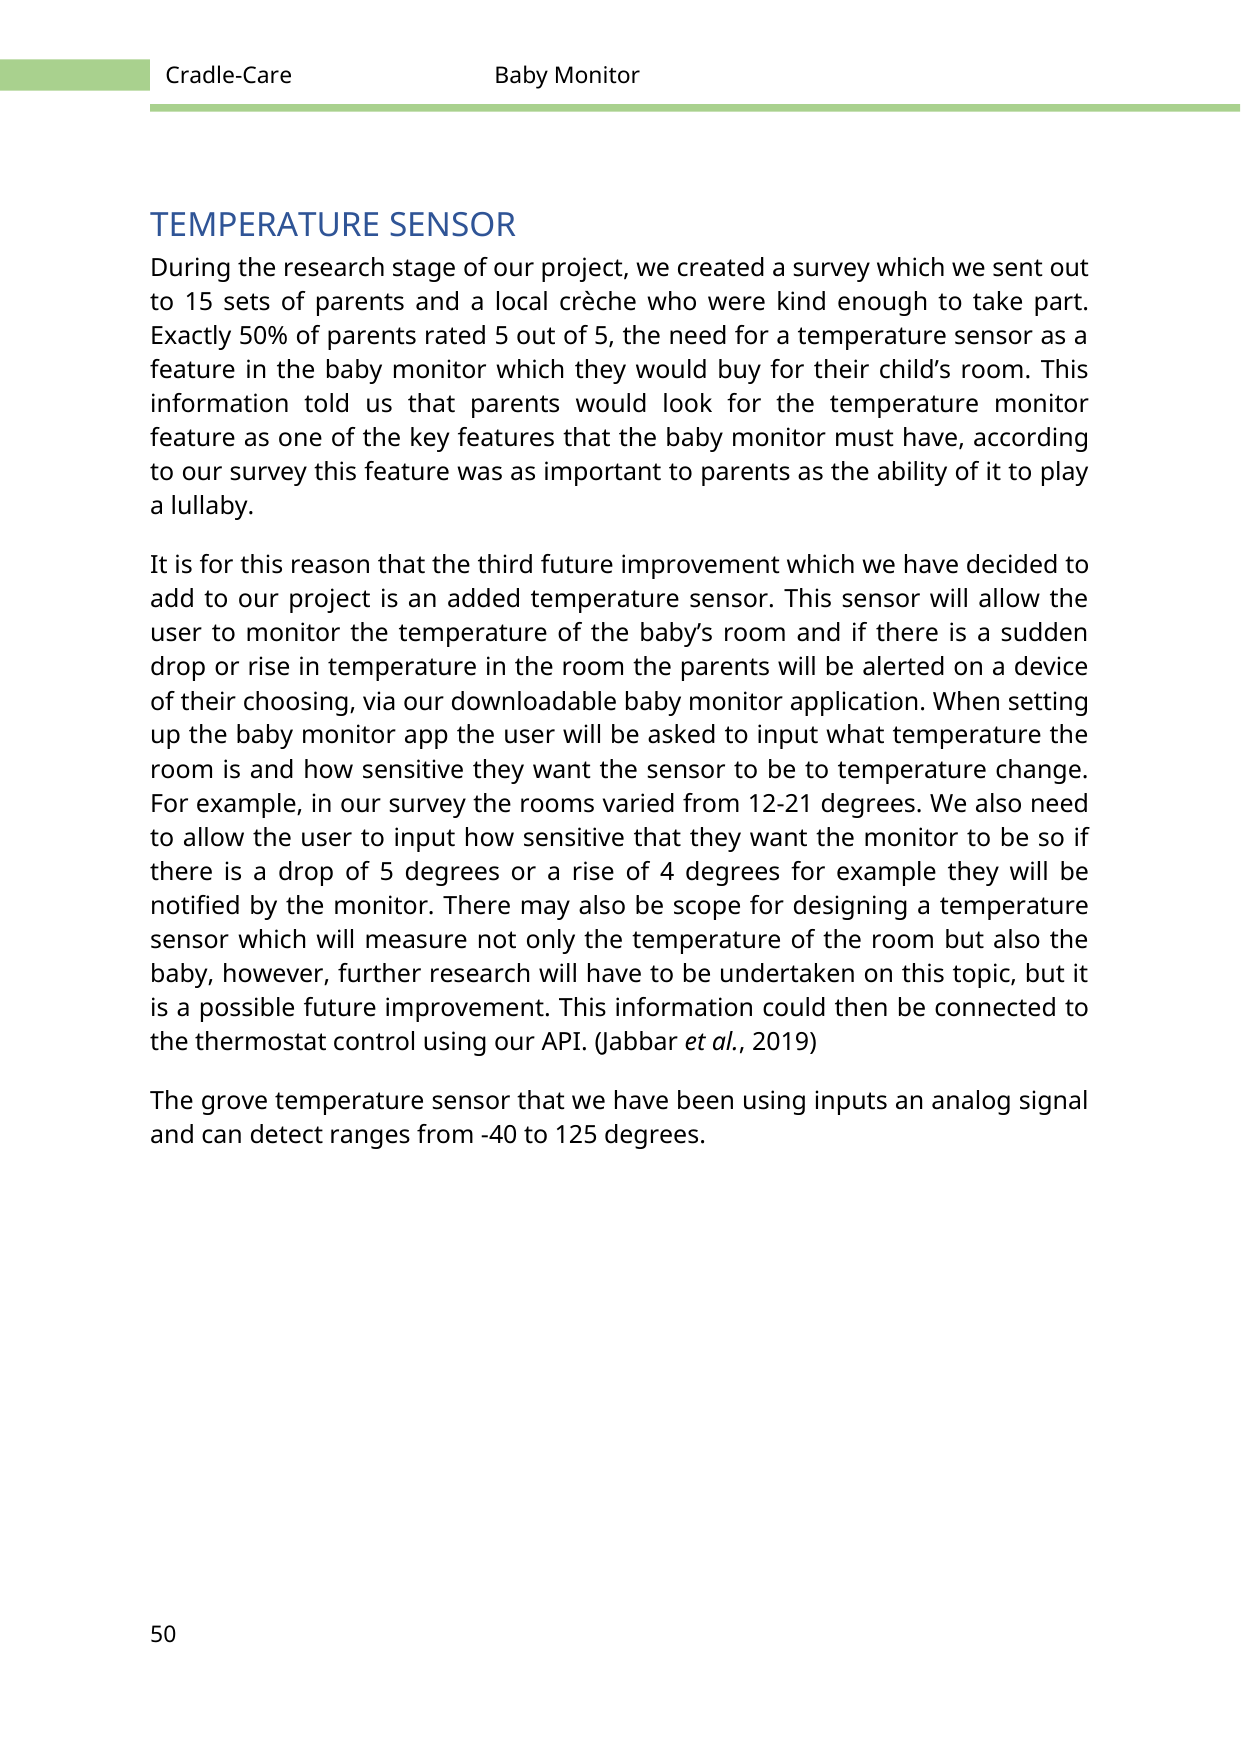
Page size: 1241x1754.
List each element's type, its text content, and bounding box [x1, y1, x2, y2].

text The grove temperature sensor that we have been using inputs an analog signal and can detect ranges from -40 to 125 degrees. [150, 1083, 1090, 1151]
text During the research stage of our project, we created a survey which we sent out to 15 sets of parents and a local crèche who were kind enough to take part. Exactly 50% of parents rated 5 out of 5, the need for a temperature sensor as a feature in the baby monitor which they would buy for their child’s room. This information told us that parents would look for the temperature monitor feature as one of the key features that the baby monitor must have, according to our survey this feature was as important to parents as the ability of it to play a lullaby. [150, 249, 1090, 522]
text It is for this reason that the third future improvement which we have decided to add to our project is an added temperature sensor. This sensor will allow the user to monitor the temperature of the baby’s room and if there is a sudden drop or rise in temperature in the room the parents will be alerted on a device of their choosing, via our downloadable baby monitor application. When setting up the baby monitor app the user will be asked to input what temperature the room is and how sensitive they want the sensor to be to temperature change. For example, in our survey the rooms varied from 12-21 degrees. We also need to allow the user to input how sensitive that they want the monitor to be so if there is a drop of 5 degrees or a rise of 4 degrees for example they will be notified by the monitor. There may also be scope for designing a temperature sensor which will measure not only the temperature of the room but also the baby, however, further research will have to be undertaken on this topic, but it is a possible future improvement. This information could then be connected to the thermostat control using our API. (Jabbar et al., 2019) [150, 547, 1090, 1058]
subtitle TEMPERATURE SENSOR [150, 200, 1090, 246]
